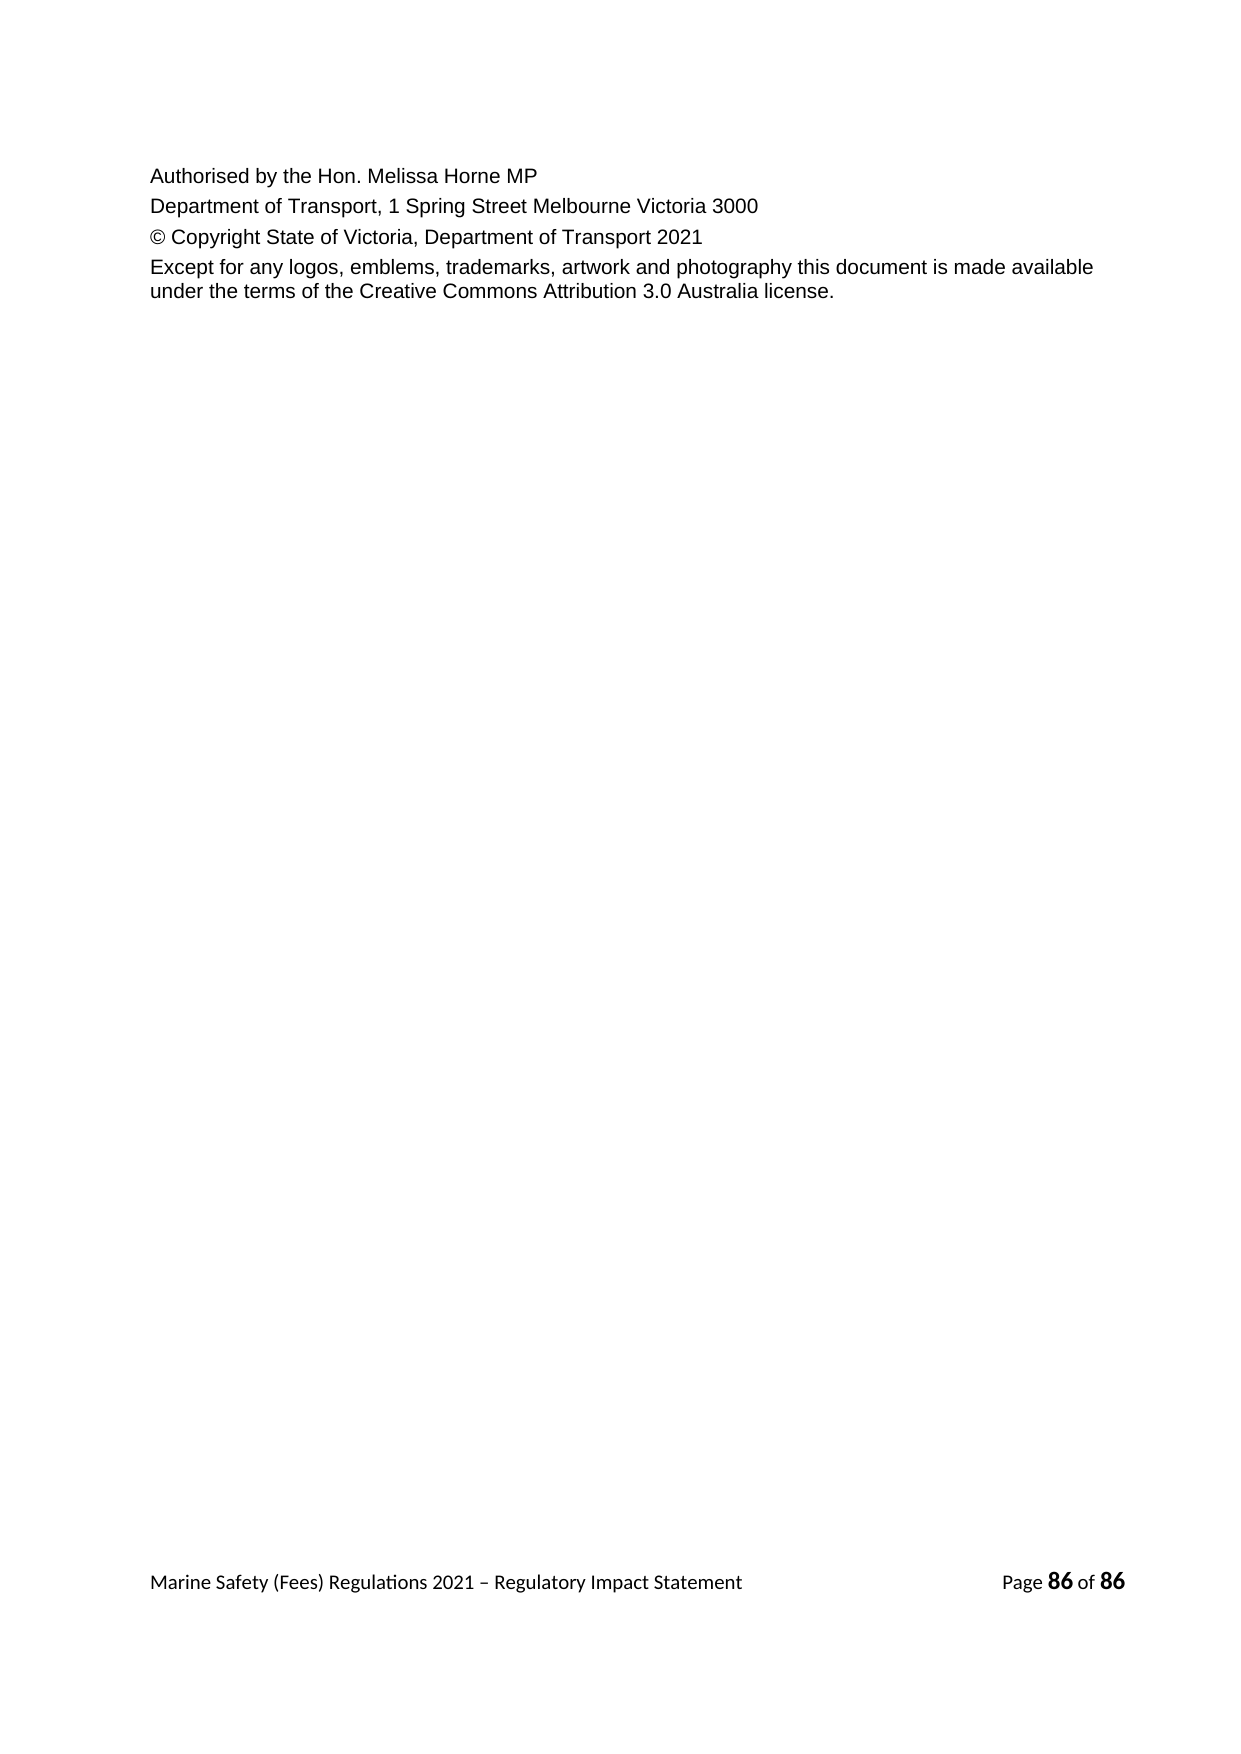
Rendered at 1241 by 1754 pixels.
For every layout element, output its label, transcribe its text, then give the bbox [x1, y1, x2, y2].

text Authorised by the Hon. Melissa Horne MP [150, 164, 1107, 188]
text © Copyright State of Victoria, Department of Transport 2021 [150, 224, 1107, 248]
text Except for any logos, emblems, trademarks, artwork and photography this document is made available under the terms of the Creative Commons Attribution 3.0 Australia license. [150, 255, 1107, 303]
text Department of Transport, 1 Spring Street Melbourne Victoria 3000 [150, 194, 1107, 218]
